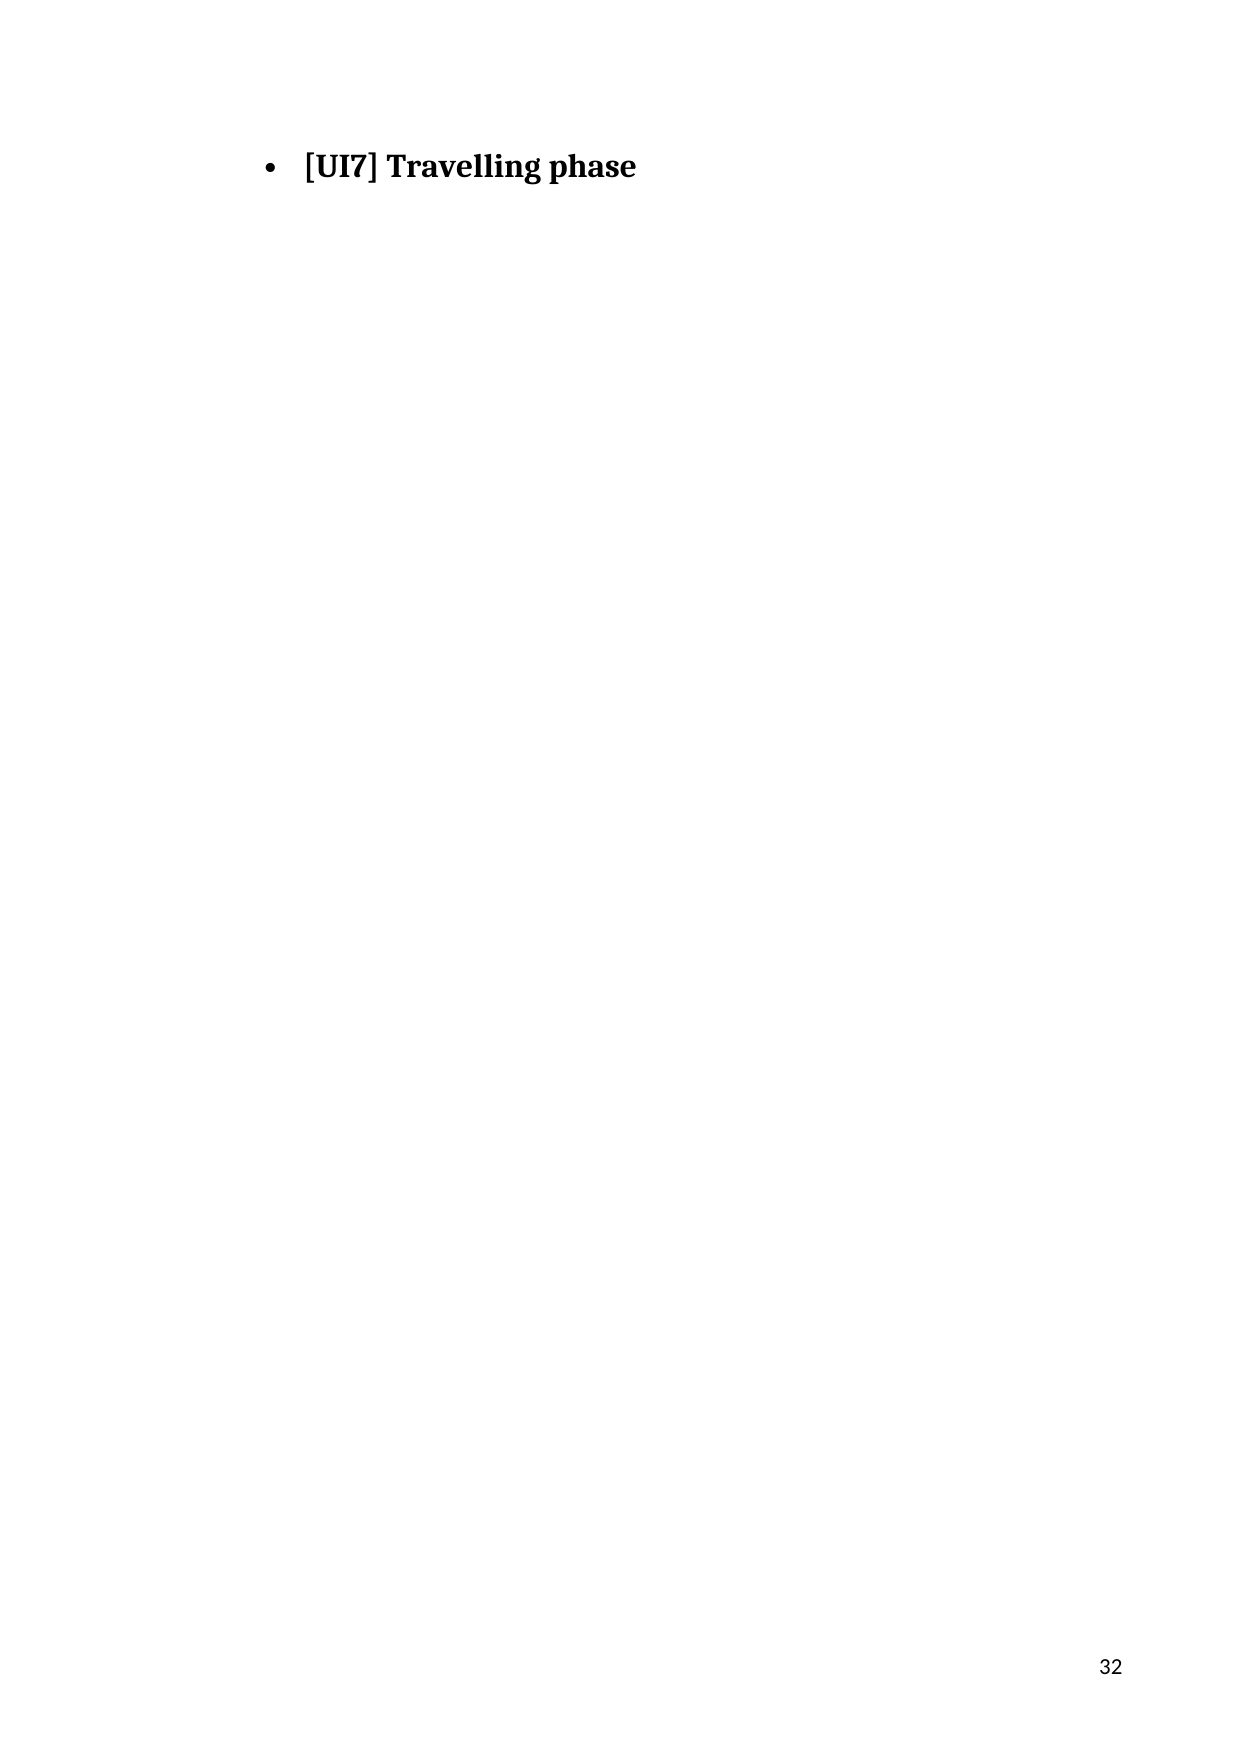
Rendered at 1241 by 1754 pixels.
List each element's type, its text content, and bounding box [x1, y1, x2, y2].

list [UI7] Travelling phase [266, 148, 1122, 186]
